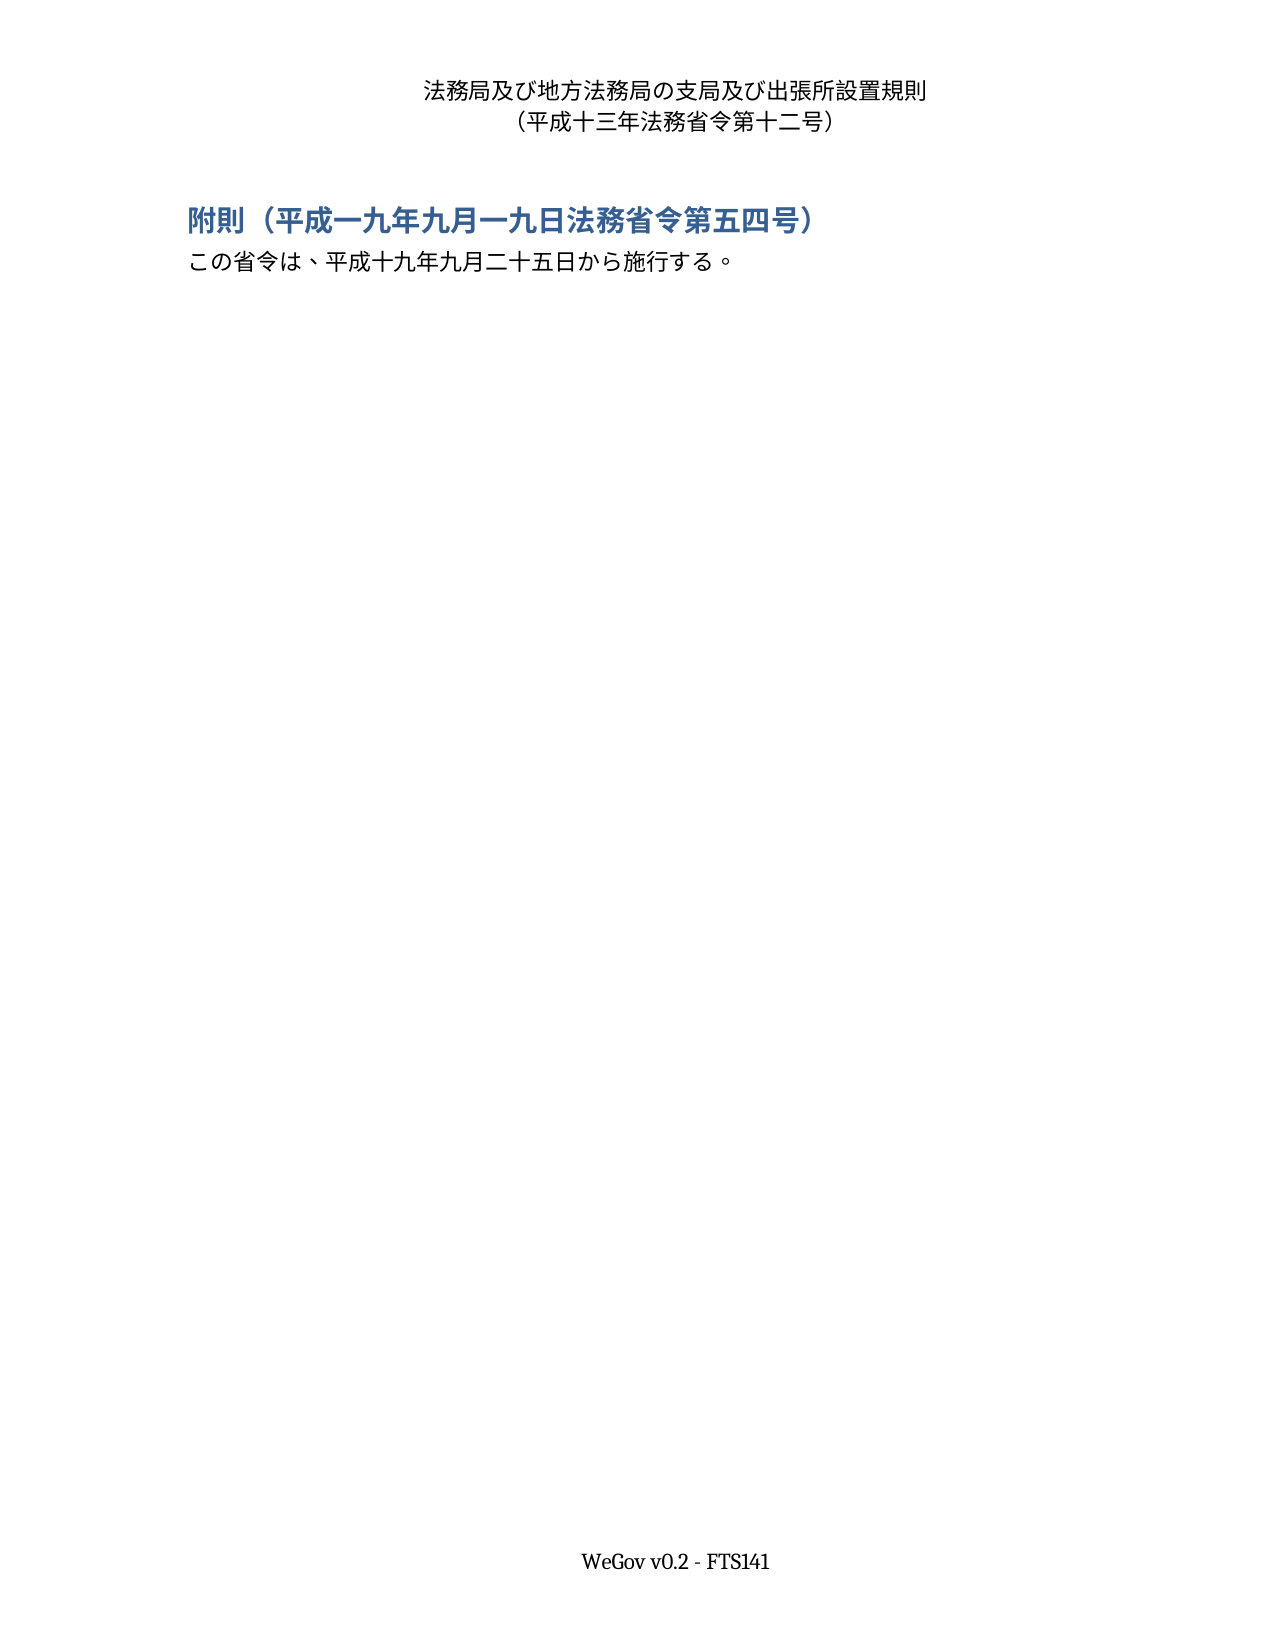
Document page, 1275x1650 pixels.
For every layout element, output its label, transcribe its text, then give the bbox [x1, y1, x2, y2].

subtitle 附則（平成一九年九月一九日法務省令第五四号） [187, 200, 1087, 240]
text この省令は、平成十九年九月二十五日から施行する。 [187, 246, 1087, 277]
